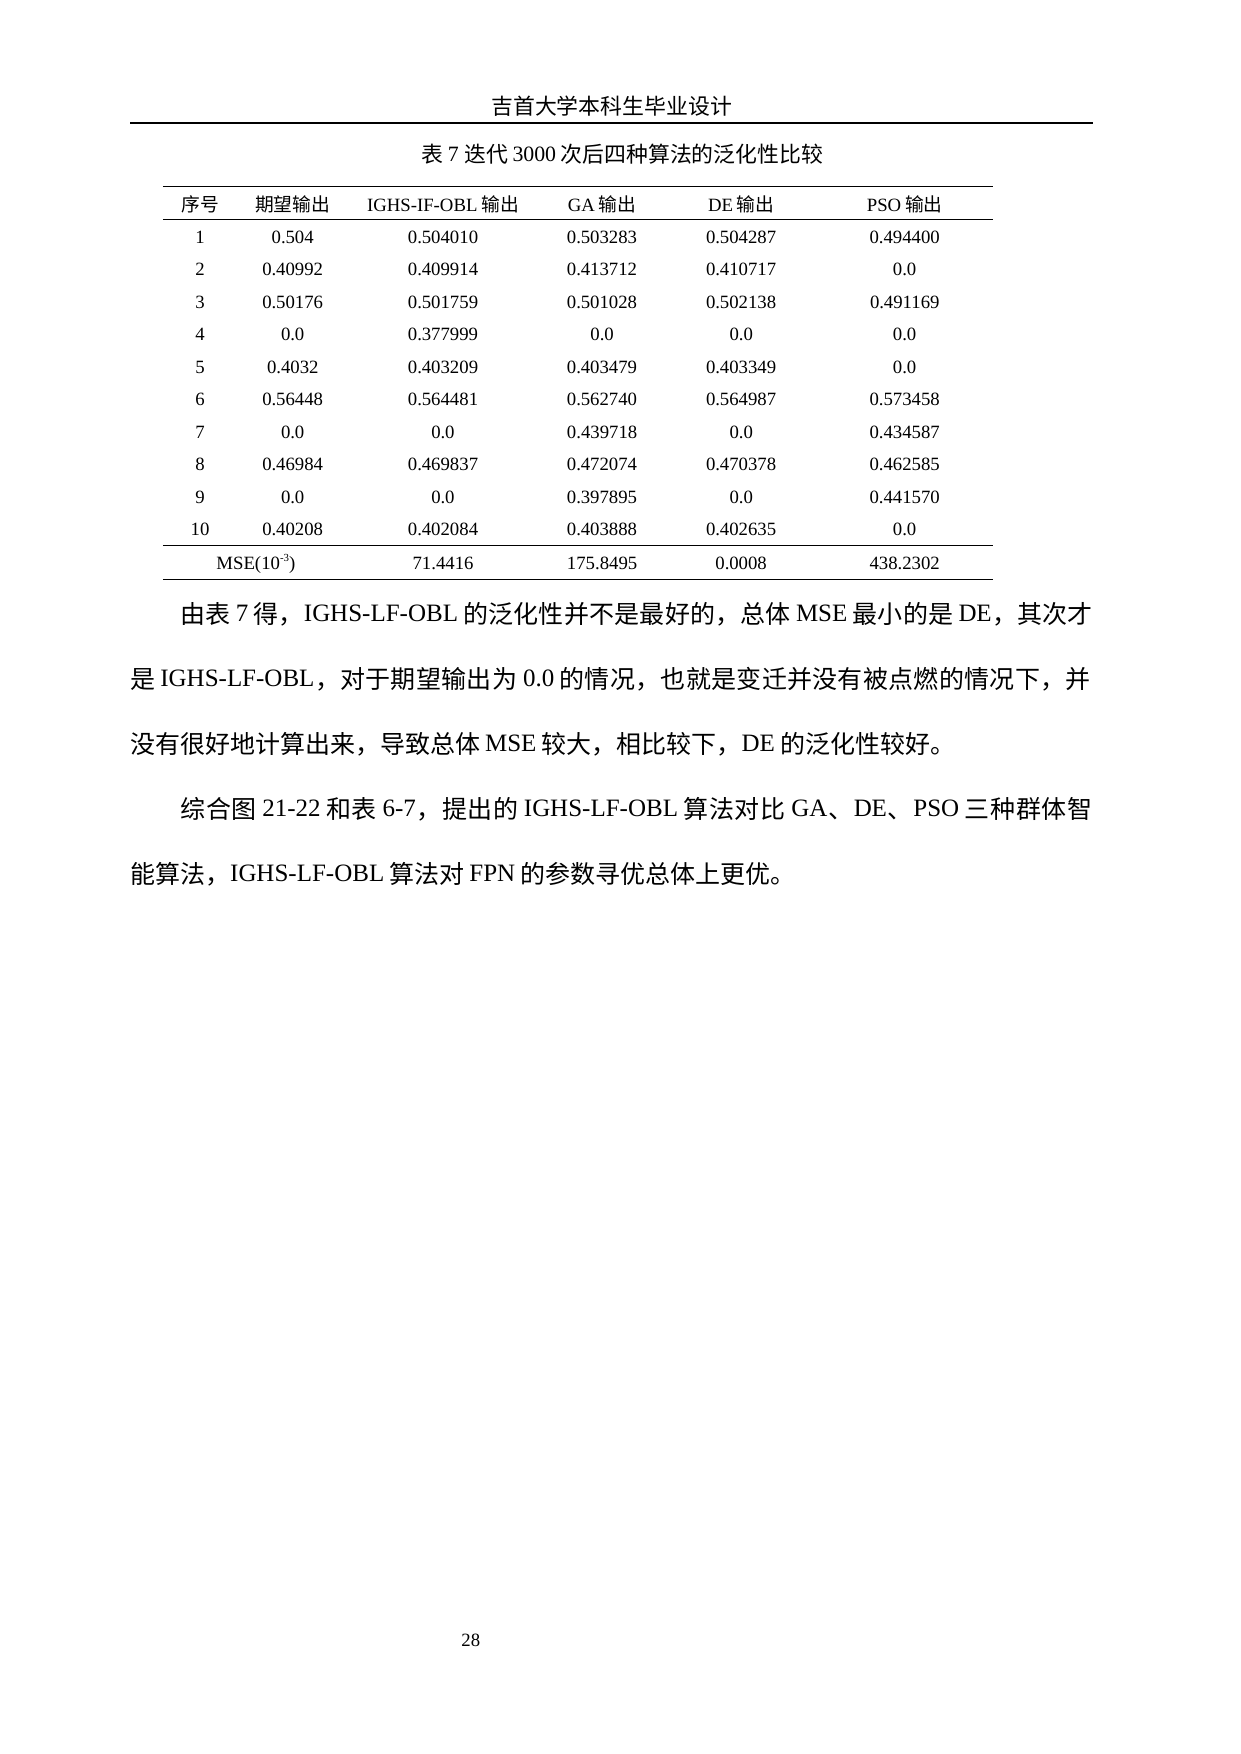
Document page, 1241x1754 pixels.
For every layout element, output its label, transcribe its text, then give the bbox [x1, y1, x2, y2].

table_cell 0.403888 [537, 513, 666, 545]
table_cell 0.409914 [348, 253, 537, 285]
table_cell 0.402084 [348, 513, 537, 545]
table_cell 0.494400 [816, 220, 993, 253]
table_cell 3 [163, 285, 237, 318]
table_cell 8 [163, 448, 237, 480]
table_cell 0.0 [537, 318, 666, 350]
table_cell 0.403349 [666, 350, 816, 383]
list 表7 迭代3000次后四种算法的泛化性比较 [130, 137, 1093, 169]
table_cell 0.469837 [348, 448, 537, 480]
table_cell 0.0 [666, 480, 816, 513]
table_cell 0.502138 [666, 285, 816, 318]
table_cell 0.40992 [237, 253, 348, 285]
table_cell 0.0 [666, 318, 816, 350]
table_cell 0.377999 [348, 318, 537, 350]
table_cell 0.0 [666, 415, 816, 448]
list 由表7得，IGHS-LF-OBL的泛化性并不是最好的，总体MSE最小的是DE，其次才是IGHS-LF-OBL，对于期望输出为0.0的情况，也就是变迁并没有被点燃的情况下，并没有很好地计算出来，导致总体MSE较大，相比较下，DE的泛化性较好。 [130, 580, 1093, 775]
table_header 序号 [163, 187, 237, 219]
table_cell 0.470378 [666, 448, 816, 480]
table_cell 0.50176 [237, 285, 348, 318]
table_cell 0.0 [237, 415, 348, 448]
table_cell 0.462585 [816, 448, 993, 480]
table_header DE输出 [666, 187, 816, 219]
table_cell 0.403479 [537, 350, 666, 383]
table_cell 0.0008 [666, 546, 816, 579]
table_cell 5 [163, 350, 237, 383]
table_header PSO输出 [816, 187, 993, 219]
table_cell 1 [163, 220, 237, 253]
table_cell 0.439718 [537, 415, 666, 448]
table_cell 438.2302 [816, 546, 993, 579]
table_cell 0.504 [237, 220, 348, 253]
table_cell 0.402635 [666, 513, 816, 545]
table_cell 0.434587 [816, 415, 993, 448]
table_cell 0.472074 [537, 448, 666, 480]
table_cell 0.564481 [348, 383, 537, 415]
table_cell 175.8495 [537, 546, 666, 579]
table_cell MSE(10-3) [163, 546, 348, 579]
table_cell 0.0 [348, 480, 537, 513]
table_cell 0.503283 [537, 220, 666, 253]
table_cell 4 [163, 318, 237, 350]
table_cell 0.4032 [237, 350, 348, 383]
table_cell 0.501028 [537, 285, 666, 318]
table_cell 0.410717 [666, 253, 816, 285]
table_header IGHS-IF-OBL输出 [348, 187, 537, 219]
table_cell 0.0 [816, 318, 993, 350]
table_cell 10 [163, 513, 237, 545]
table_header 期望输出 [237, 187, 348, 219]
table_cell 0.397895 [537, 480, 666, 513]
table_cell 0.0 [237, 318, 348, 350]
table_cell 0.40208 [237, 513, 348, 545]
table_cell 0.441570 [816, 480, 993, 513]
table_cell 0.0 [237, 480, 348, 513]
table_cell 0.564987 [666, 383, 816, 415]
table_cell 0.0 [816, 350, 993, 383]
table_cell 0.504010 [348, 220, 537, 253]
table_cell 0.46984 [237, 448, 348, 480]
table_cell 6 [163, 383, 237, 415]
list 综合图21-22和表6-7，提出的IGHS-LF-OBL算法对比GA、DE、PSO三种群体智能算法，IGHS-LF-OBL算法对FPN的参数寻优总体上更优。 [130, 775, 1093, 905]
table_header GA输出 [537, 187, 666, 219]
table_cell 7 [163, 415, 237, 448]
table_cell 0.504287 [666, 220, 816, 253]
table_cell 0.0 [816, 513, 993, 545]
table_cell 71.4416 [348, 546, 537, 579]
table_cell 0.501759 [348, 285, 537, 318]
table_cell 9 [163, 480, 237, 513]
table_cell 0.413712 [537, 253, 666, 285]
table_cell 0.562740 [537, 383, 666, 415]
table_cell 0.56448 [237, 383, 348, 415]
table_cell 0.403209 [348, 350, 537, 383]
table_cell 2 [163, 253, 237, 285]
table_cell 0.0 [348, 415, 537, 448]
table_cell 0.573458 [816, 383, 993, 415]
table_cell 0.491169 [816, 285, 993, 318]
table_cell 0.0 [816, 253, 993, 285]
